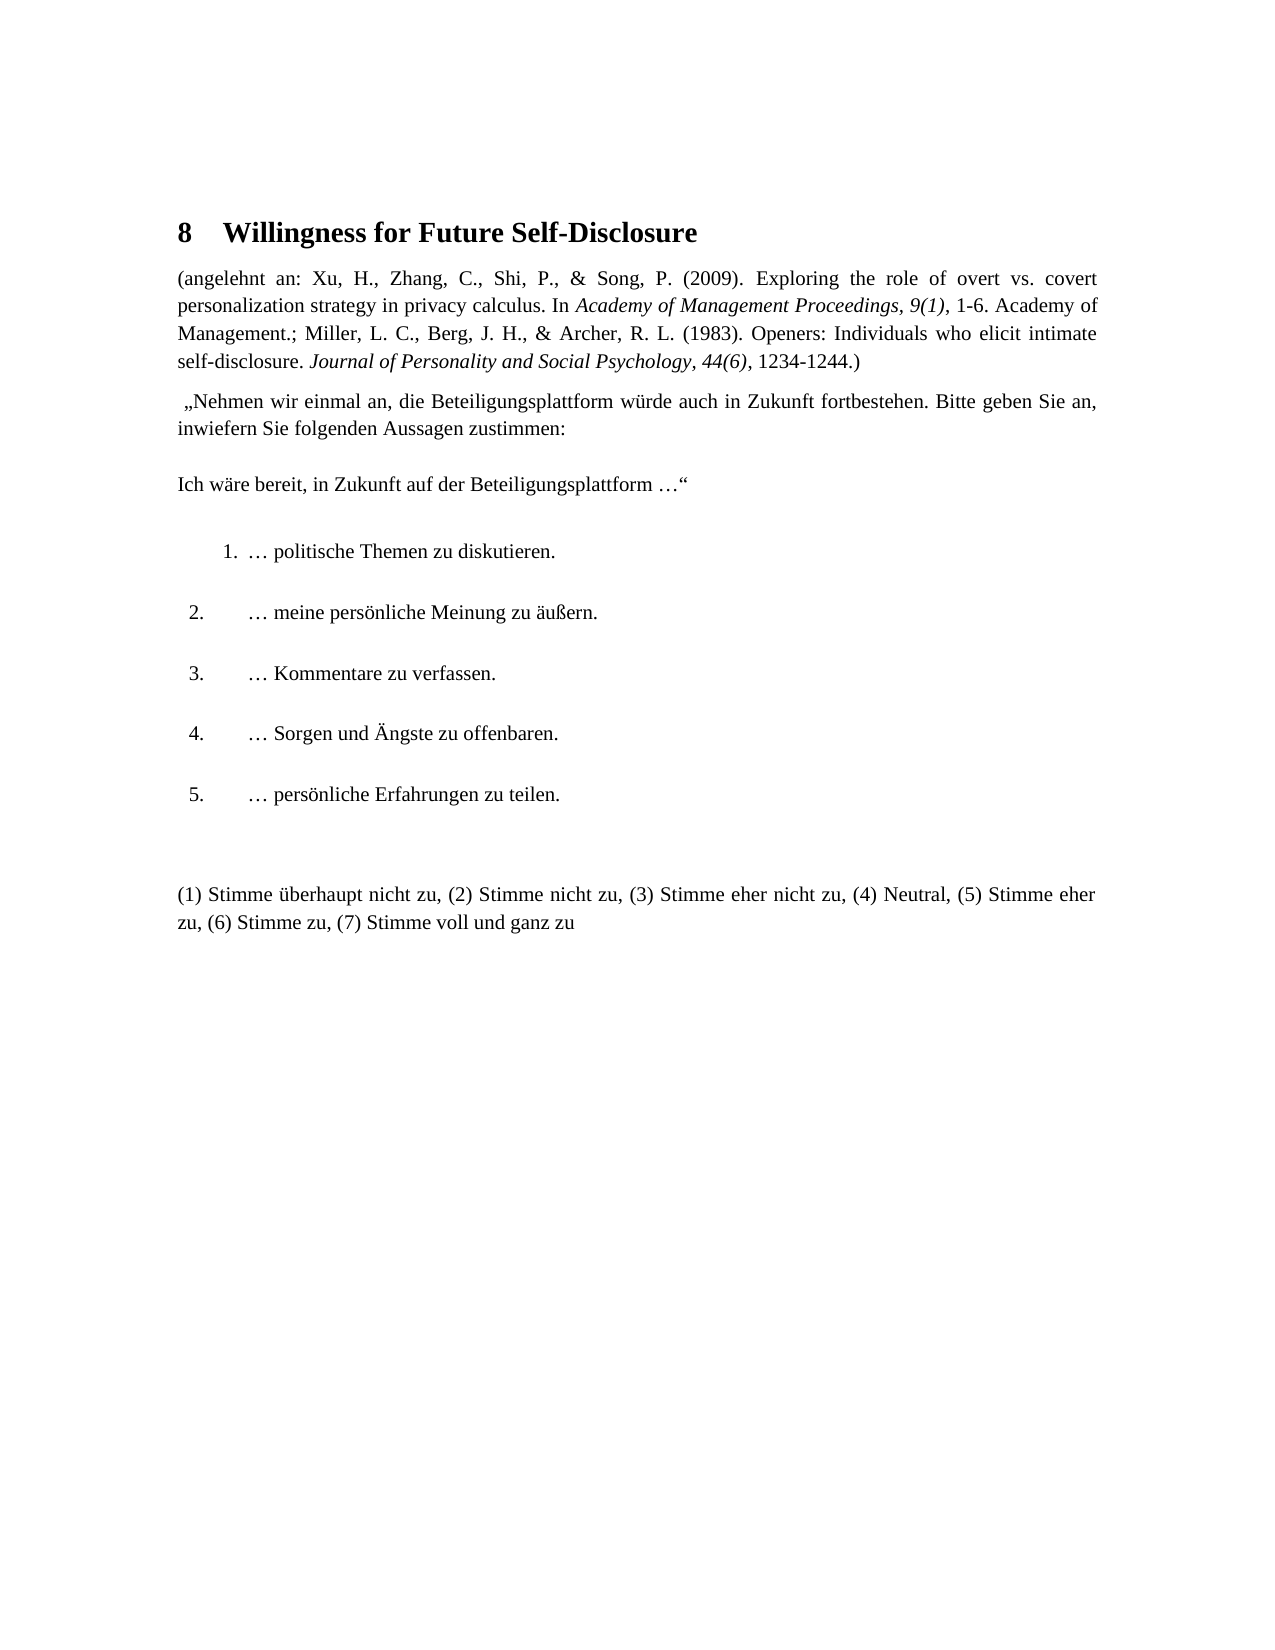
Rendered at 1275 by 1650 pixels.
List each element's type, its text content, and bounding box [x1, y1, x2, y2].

table_cell … Sorgen und Ängste zu offenbaren. [236, 721, 1097, 782]
table_header [177, 539, 236, 600]
table_cell … Kommentare zu verfassen. [236, 660, 1097, 721]
text „Nehmen wir einmal an, die Beteiligungsplattform würde auch in Zukunft fortbestehen. Bitte geben Sie an, inwiefern Sie folgenden Aussagen zustimmen: [177, 389, 1098, 440]
text Ich wäre bereit, in Zukunft auf der Beteiligungsplattform …“ [177, 471, 1098, 496]
table_cell … persönliche Erfahrungen zu teilen. [236, 782, 1097, 842]
table_cell [177, 600, 236, 660]
table_cell [177, 782, 236, 842]
table_cell … meine persönliche Meinung zu äußern. [236, 600, 1097, 660]
table_cell [177, 660, 236, 721]
text (angelehnt an: Xu, H., Zhang, C., Shi, P., & Song, P. (2009). Exploring the role of overt vs. covert personalization strategy in privacy calculus. In Academy of Management Proceedings, 9(1), 1-6. Academy of Management.; Miller, L. C., Berg, J. H., & Archer, R. L. (1983). Openers: Individuals who elicit intimate self-disclosure. Journal of Personality and Social Psychology, 44(6), 1234-1244.) [177, 266, 1098, 373]
text (1) Stimme überhaupt nicht zu, (2) Stimme nicht zu, (3) Stimme eher nicht zu, (4) Neutral, (5) Stimme eher zu, (6) Stimme zu, (7) Stimme voll und ganz zu [177, 882, 1098, 934]
subtitle Willingness for Future Self-Disclosure [177, 215, 1098, 248]
table_header … politische Themen zu diskutieren. [236, 539, 1097, 600]
table_cell [177, 721, 236, 782]
